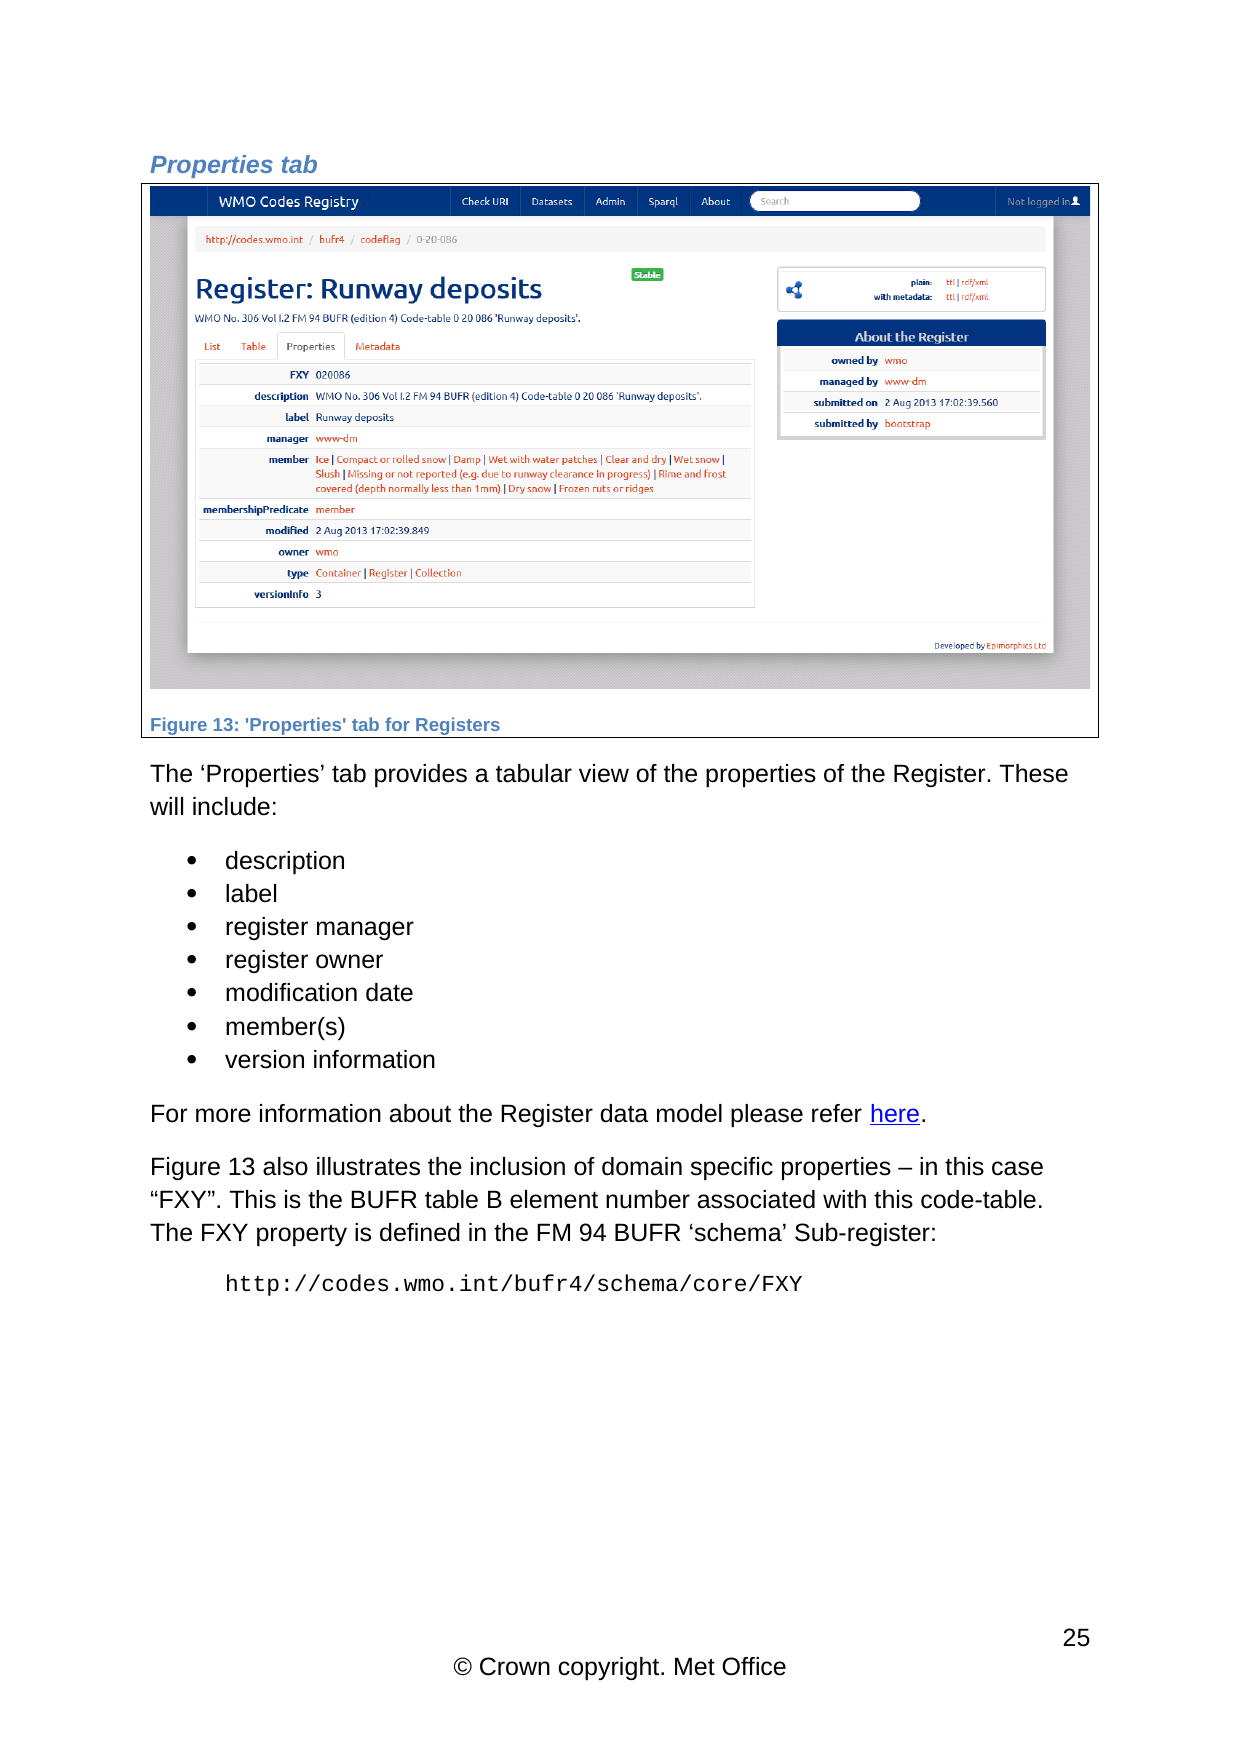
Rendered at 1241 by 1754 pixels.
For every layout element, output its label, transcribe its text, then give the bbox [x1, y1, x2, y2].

list label [187, 879, 1090, 908]
list register manager [187, 912, 1090, 941]
subtitle Properties tab [150, 150, 1090, 179]
list description [187, 846, 1090, 875]
list member(s) [187, 1011, 1090, 1040]
text The ‘Properties’ tab provides a tabular view of the properties of the Register. These will include: [150, 759, 1090, 821]
text Figure 13 also illustrates the inclusion of domain specific properties – in this case “FXY”. This is the BUFR table B element number associated with this code-table. The FXY property is defined in the FM 94 BUFR ‘schema’ Sub-register: [150, 1152, 1090, 1247]
list register owner [187, 945, 1090, 974]
text For more information about the Register data model please refer here. [150, 1098, 1090, 1127]
list modification date [187, 978, 1090, 1007]
list version information [187, 1044, 1090, 1073]
text http://codes.wmo.int/bufr4/schema/core/FXY [225, 1272, 1090, 1298]
picture [150, 186, 1091, 689]
